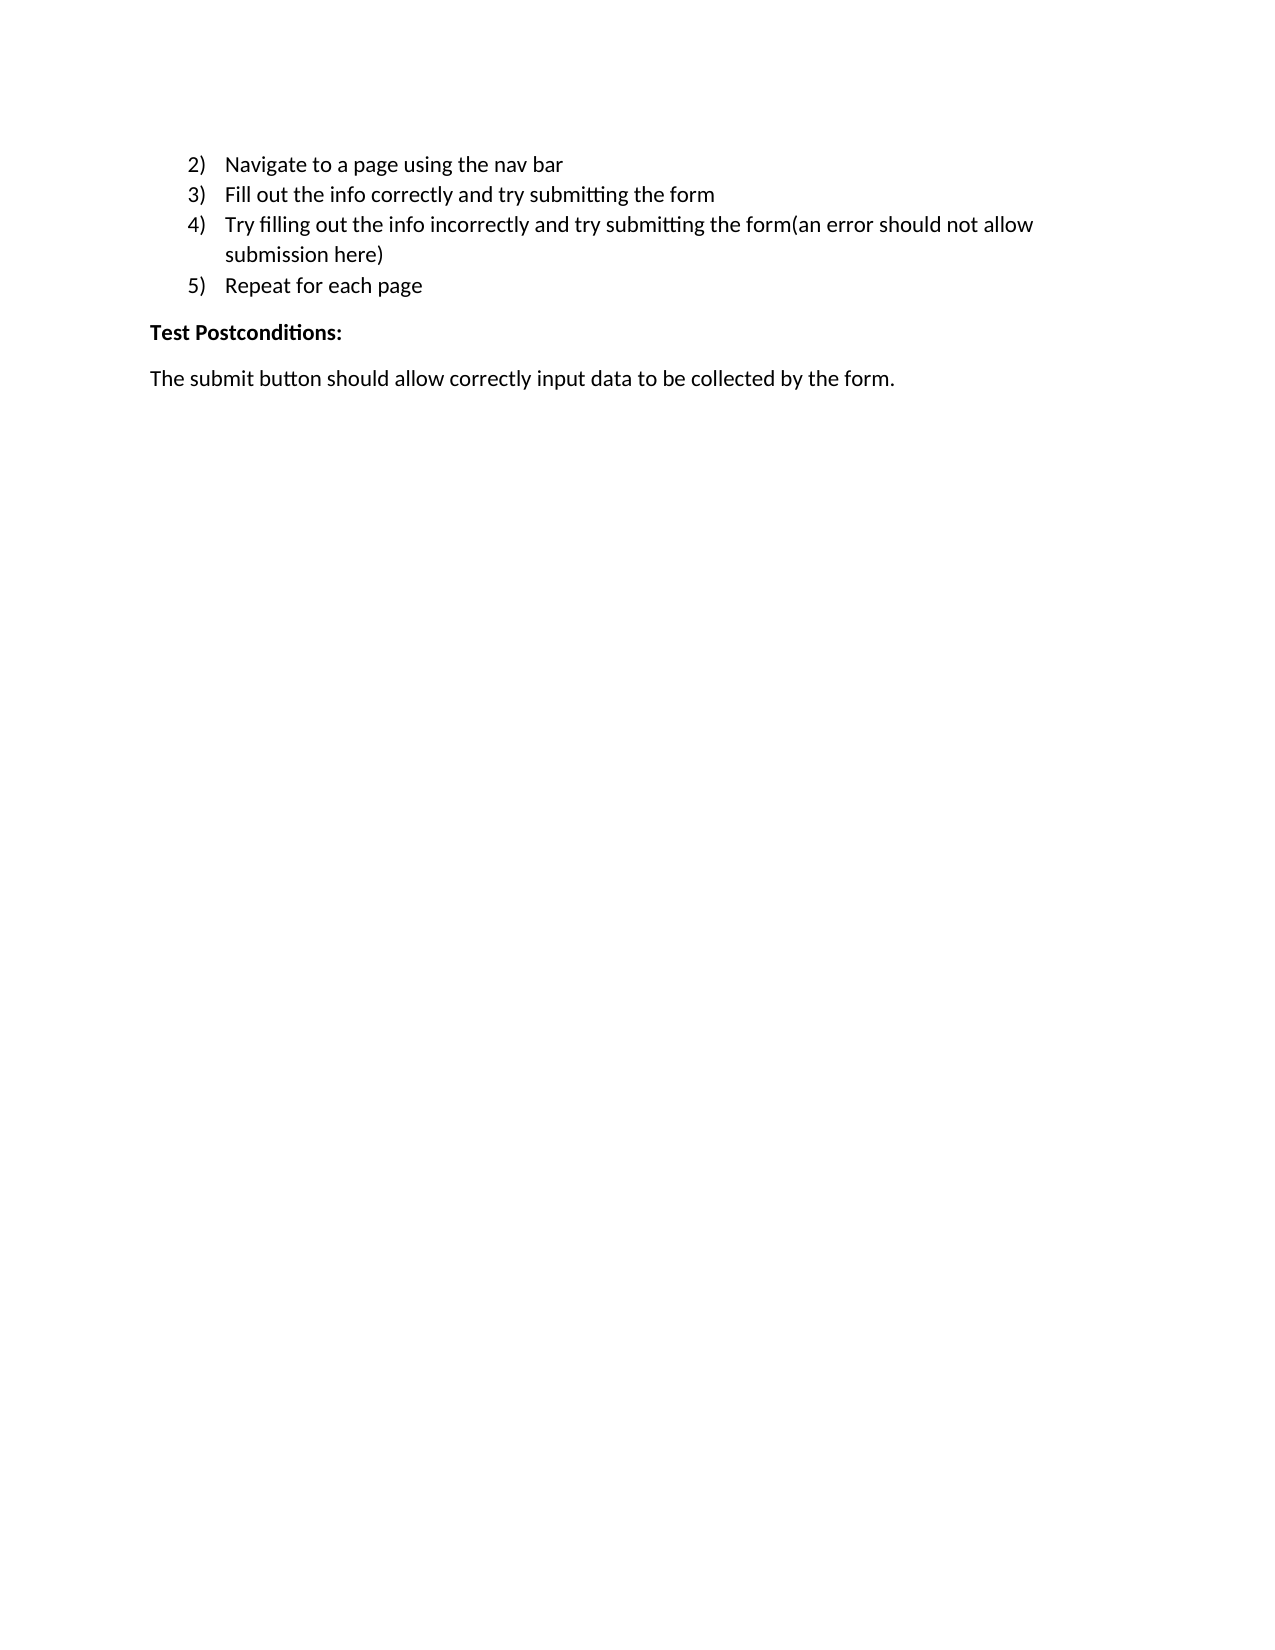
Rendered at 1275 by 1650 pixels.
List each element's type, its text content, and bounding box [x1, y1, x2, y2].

list Fill out the info correctly and try submitting the form [187, 180, 1125, 208]
list Repeat for each page [187, 271, 1125, 299]
text The submit button should allow correctly input data to be collected by the form. [150, 364, 1125, 393]
list Navigate to a page using the nav bar [187, 150, 1125, 178]
text Test Postconditions: [150, 318, 1125, 346]
list Try filling out the info incorrectly and try submitting the form(an error should not allow submission here) [187, 210, 1125, 269]
